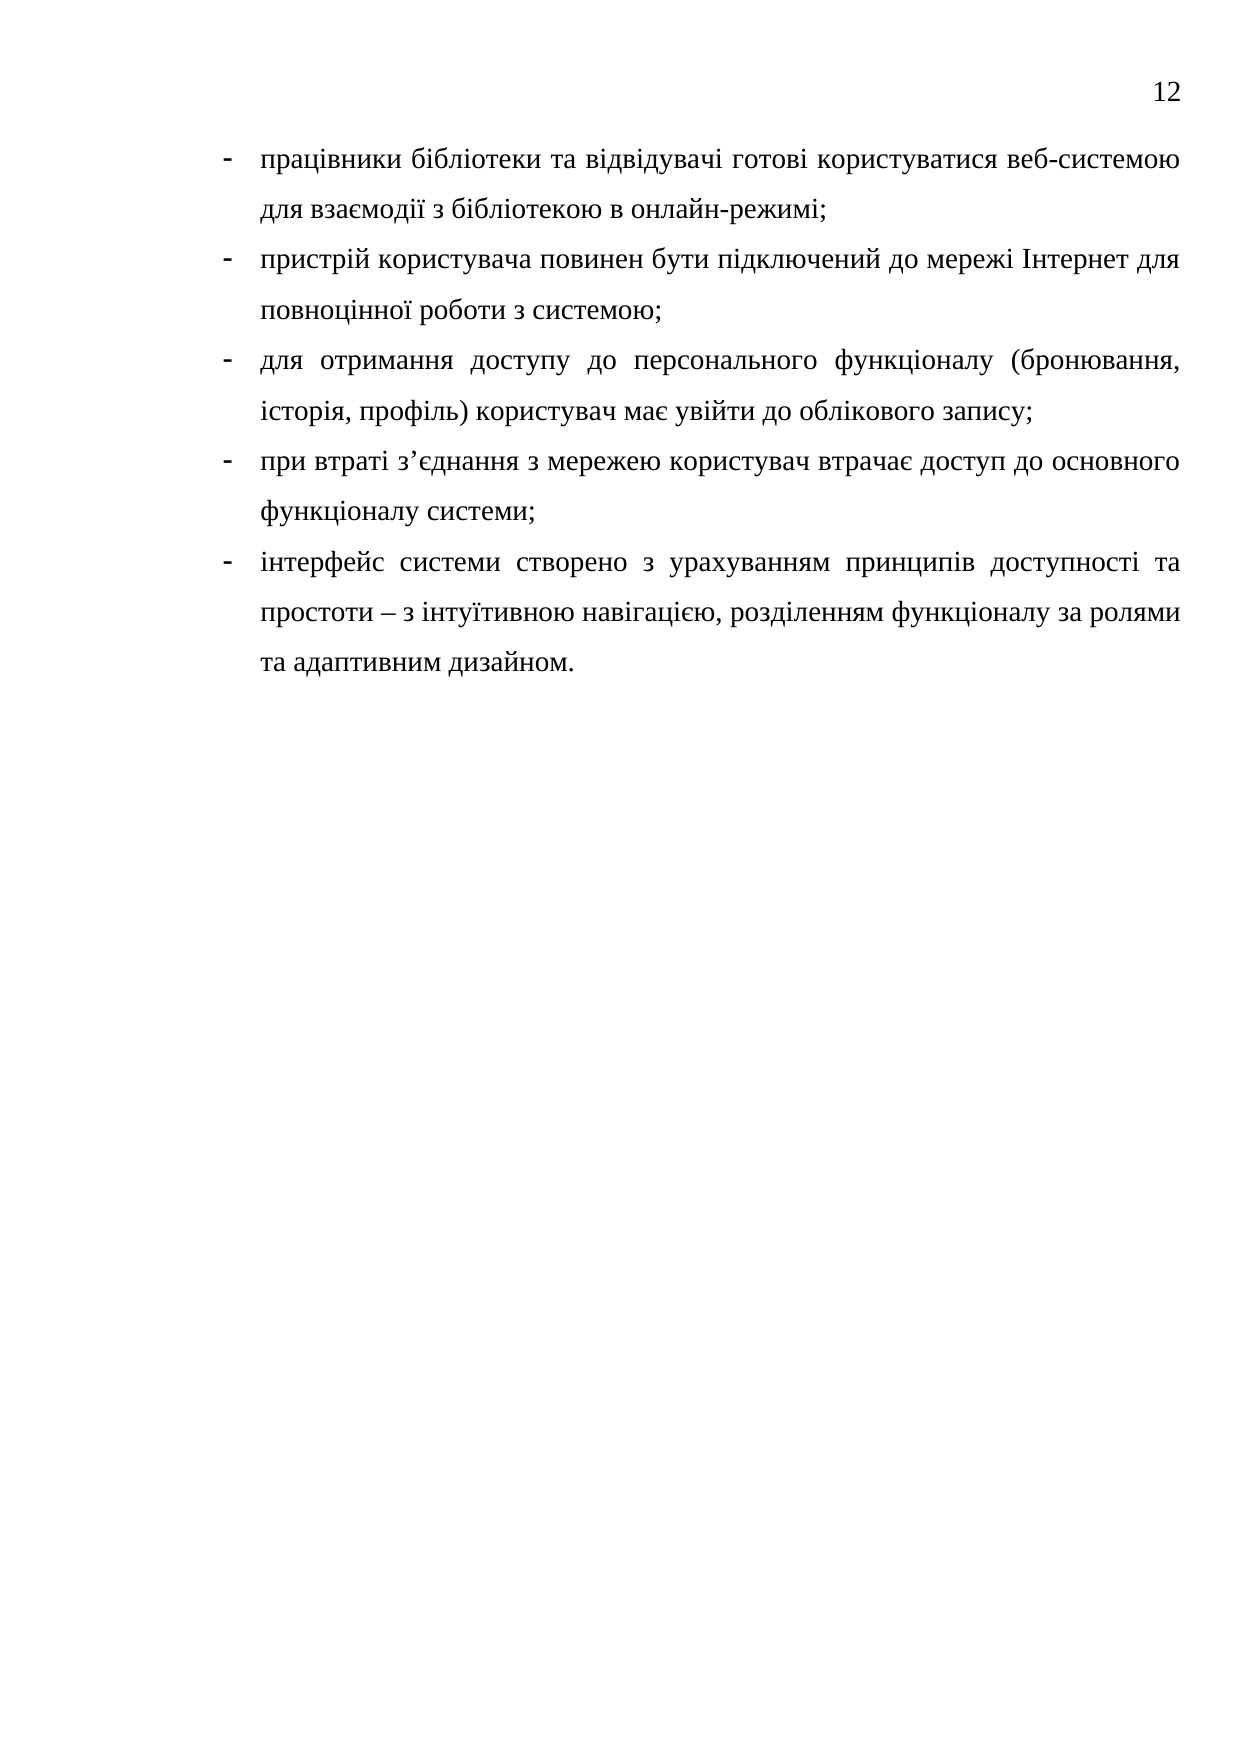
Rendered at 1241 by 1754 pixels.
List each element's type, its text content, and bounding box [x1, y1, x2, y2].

list пристрій користувача повинен бути підключений до мережі Інтернет для повноцінної роботи з системою; [223, 242, 1181, 326]
list інтерфейс системи створено з урахуванням принципів доступності та простоти – з інтуїтивною навігацією, розділенням функціоналу за ролями та адаптивним дизайном. [223, 544, 1181, 678]
list для отримання доступу до персонального функціоналу (бронювання, історія, профіль) користувач має увійти до облікового запису; [223, 342, 1181, 426]
list при втраті з’єднання з мережею користувач втрачає доступ до основного функціоналу системи; [223, 443, 1181, 527]
list працівники бібліотеки та відвідувачі готові користуватися веб-системою для взаємодії з бібліотекою в онлайн-режимі; [223, 141, 1181, 225]
